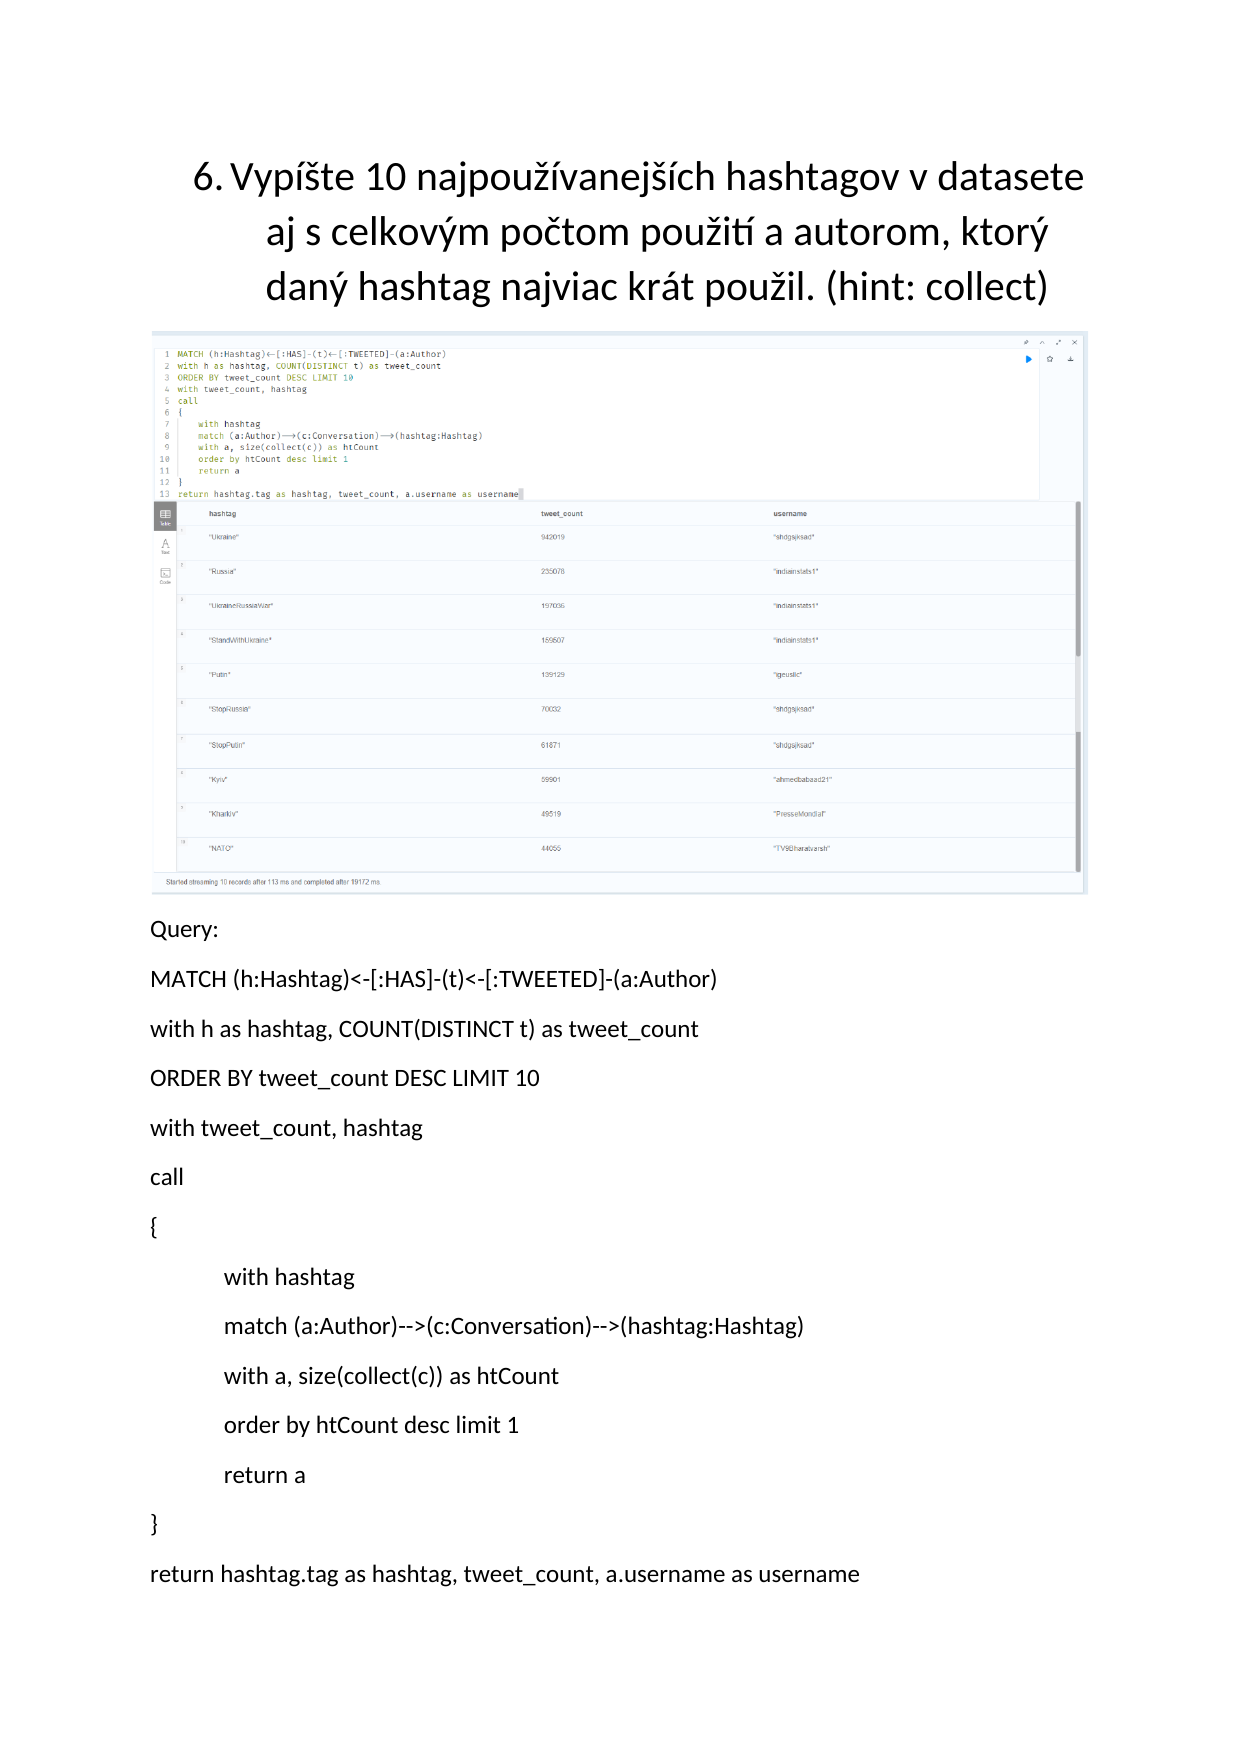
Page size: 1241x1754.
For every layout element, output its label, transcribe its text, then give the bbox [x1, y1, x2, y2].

text with hashtag [150, 1261, 1090, 1291]
text Query: [150, 913, 1090, 944]
text { [150, 1211, 1090, 1242]
list Vypíšte 10 najpoužívanejších hashtagov v datasete aj s celkovým počtom použití a autorom, ktorý daný hashtag najviac krát použil. (hint: collect) [187, 150, 1090, 311]
text return a [150, 1459, 1090, 1489]
text with a, size(collect(c)) as htCount [150, 1360, 1090, 1390]
text ORDER BY tweet_count DESC LIMIT 10 [150, 1062, 1090, 1093]
text with h as hashtag, COUNT(DISTINCT t) as tweet_count [150, 1013, 1090, 1043]
text match (a:Author)-->(c:Conversation)-->(hashtag:Hashtag) [150, 1310, 1090, 1341]
text call [150, 1161, 1090, 1192]
picture [151, 331, 1089, 895]
text return hashtag.tag as hashtag, tweet_count, a.username as username [150, 1558, 1090, 1589]
text with tweet_count, hashtag [150, 1112, 1090, 1142]
text order by htCount desc limit 1 [150, 1409, 1090, 1440]
text MATCH (h:Hashtag)<-[:HAS]-(t)<-[:TWEETED]-(a:Author) [150, 963, 1090, 994]
text } [150, 1508, 1090, 1539]
